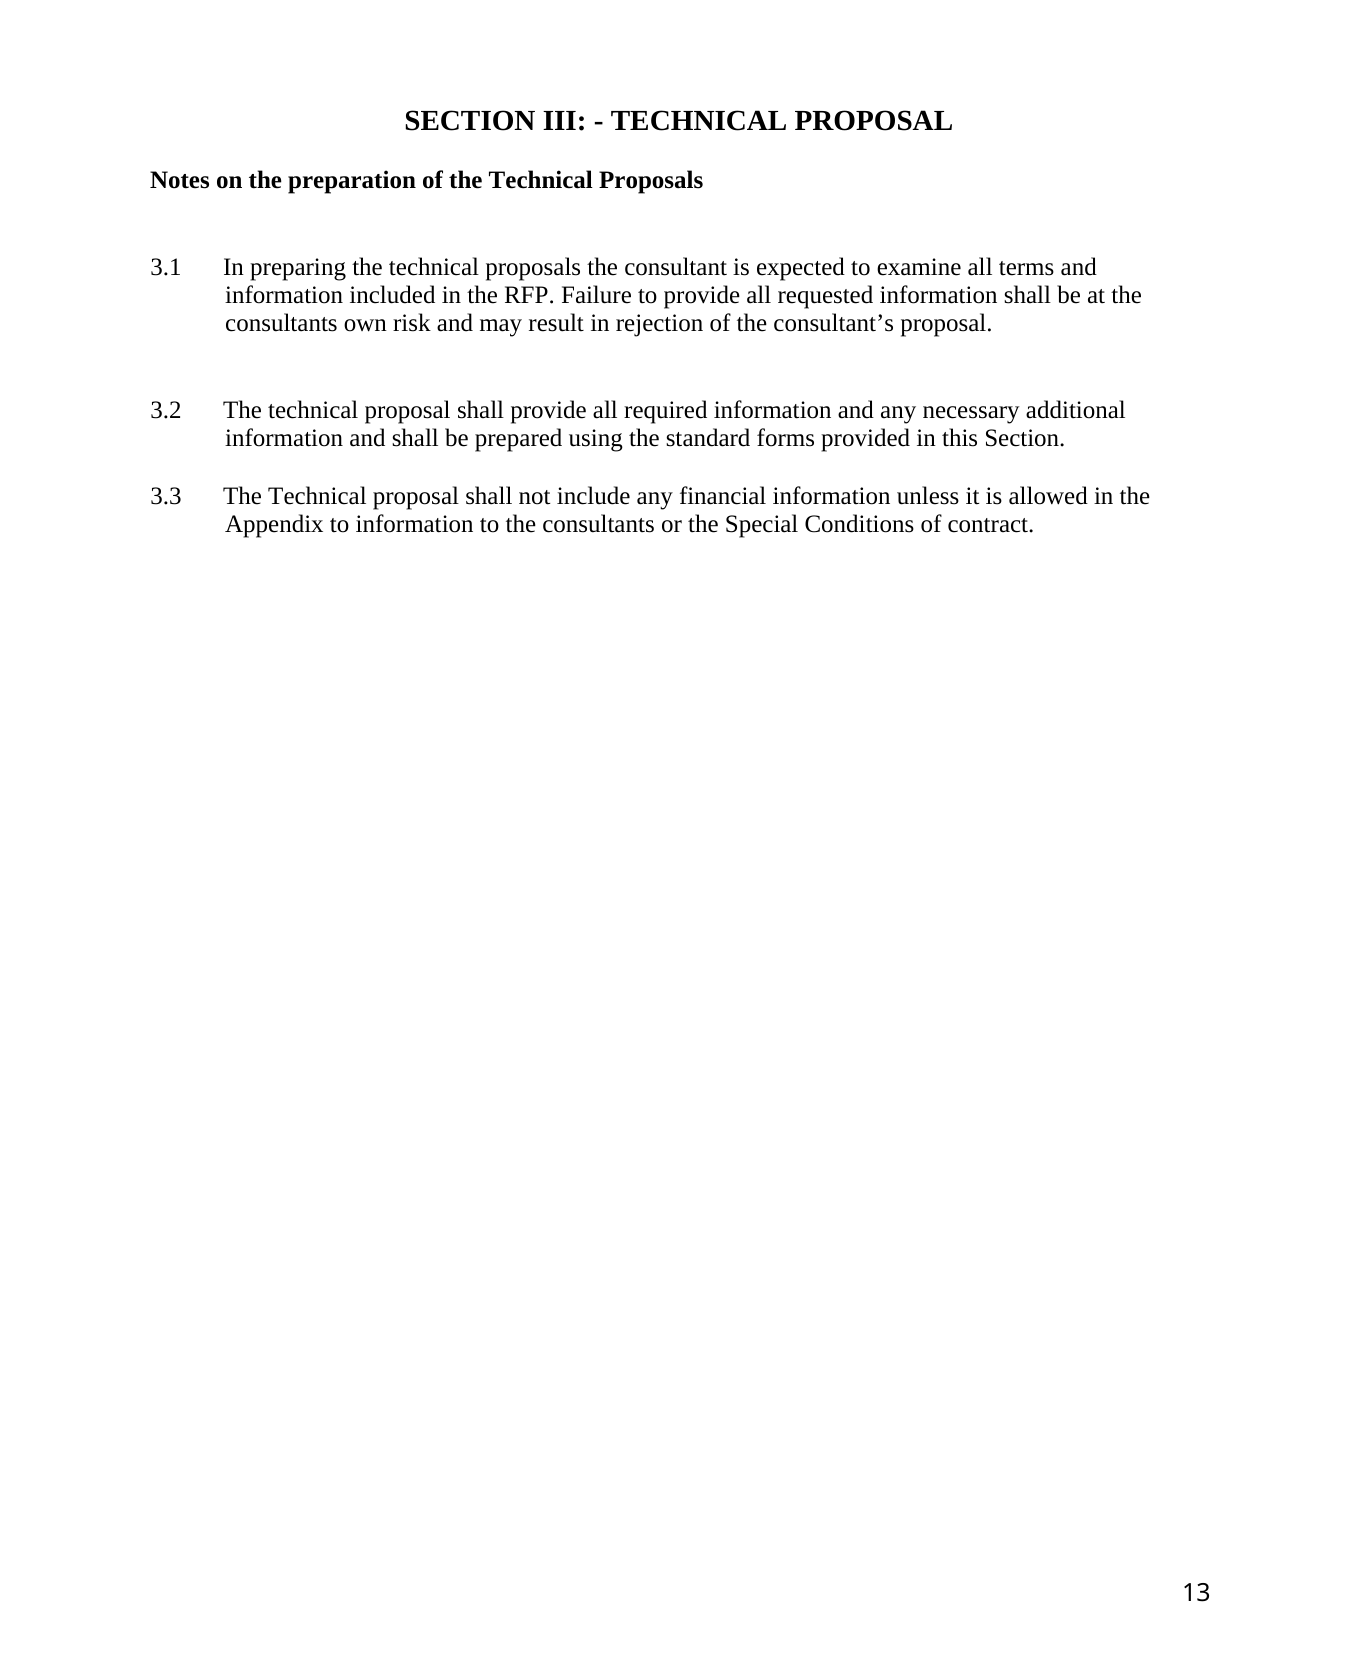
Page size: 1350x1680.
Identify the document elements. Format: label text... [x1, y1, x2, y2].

text 3.2 The technical proposal shall provide all required information and any necessary additional information and shall be prepared using the standard forms provided in this Section. [150, 396, 1129, 452]
text 3.3 The Technical proposal shall not include any financial information unless it is allowed in the Appendix to information to the consultants or the Special Conditions of contract. [150, 482, 1152, 538]
text SECTION III: - TECHNICAL PROPOSAL [404, 103, 1210, 137]
text 13 [150, 1575, 1210, 1609]
text 3.1 In preparing the technical proposals the consultant is expected to examine all terms and information included in the RFP. Failure to provide all requested information shall be at the consultants own risk and may result in rejection of the consultant’s proposal. [150, 252, 1148, 337]
text Notes on the preparation of the Technical Proposals [150, 166, 1210, 194]
